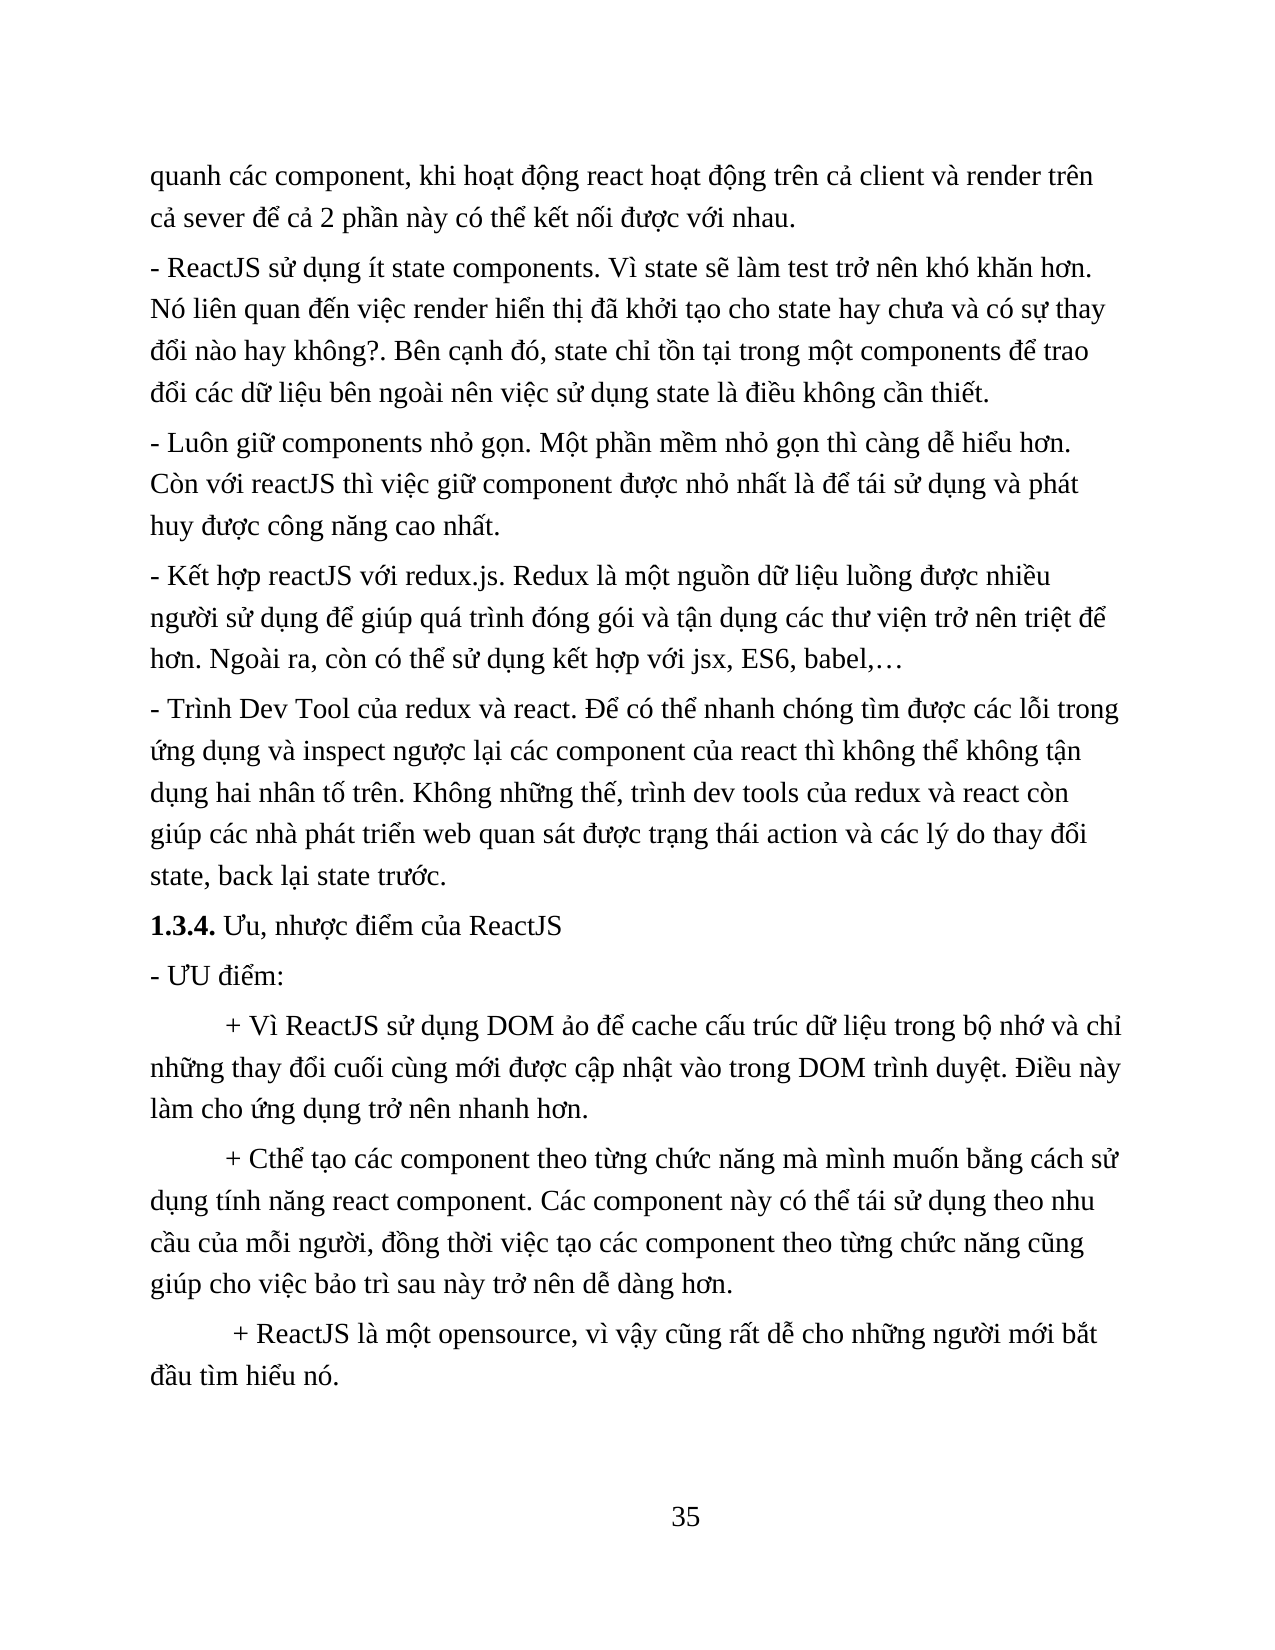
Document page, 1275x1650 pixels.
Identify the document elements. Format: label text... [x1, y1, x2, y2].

text + ReactJS là một opensource, vì vậy cũng rất dễ cho những người mới bắt đầu tìm hiểu nó. [150, 1308, 1125, 1392]
text - Luôn giữ components nhỏ gọn. Một phần mềm nhỏ gọn thì càng dễ hiểu hơn. Còn với reactJS thì việc giữ component được nhỏ nhất là để tái sử dụng và phát huy được công năng cao nhất. [150, 417, 1125, 542]
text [150, 150, 1125, 233]
text - Trình Dev Tool của redux và react. Để có thể nhanh chóng tìm được các lỗi trong ứng dụng và inspect ngược lại các component của react thì không thể không tận dụng hai nhân tố trên. Không những thế, trình dev tools của redux và react còn giúp các nhà phát triển web quan sát được trạng thái action và các lý do thay đổi state, back lại state trước. [150, 683, 1125, 892]
text + Cthể tạo các component theo từng chức năng mà mình muốn bằng cách sử dụng tính năng react component. Các component này có thể tái sử dụng theo nhu cầu của mỗi người, đồng thời việc tạo các component theo từng chức năng cũng giúp cho việc bảo trì sau này trở nên dễ dàng hơn. [150, 1133, 1125, 1300]
text - ƯU điểm: [150, 950, 1125, 992]
text + Vì ReactJS sử dụng DOM ảo để cache cấu trúc dữ liệu trong bộ nhớ và chỉ những thay đổi cuối cùng mới được cập nhật vào trong DOM trình duyệt. Điều này làm cho ứng dụng trở nên nhanh hơn. [150, 1000, 1125, 1125]
text - Kết hợp reactJS với redux.js. Redux là một nguồn dữ liệu luồng được nhiều người sử dụng để giúp quá trình đóng gói và tận dụng các thư viện trở nên triệt để hơn. Ngoài ra, còn có thể sử dụng kết hợp với jsx, ES6, babel,… [150, 550, 1125, 675]
text 1.3.4. Ưu, nhược điểm của ReactJS [150, 900, 1125, 942]
text - ReactJS sử dụng ít state components. Vì state sẽ làm test trở nên khó khăn hơn. Nó liên quan đến việc render hiển thị đã khởi tạo cho state hay chưa và có sự thay đổi nào hay không?. Bên cạnh đó, state chỉ tồn tại trong một components để trao đổi các dữ liệu bên ngoài nên việc sử dụng state là điều không cần thiết. [150, 242, 1125, 408]
